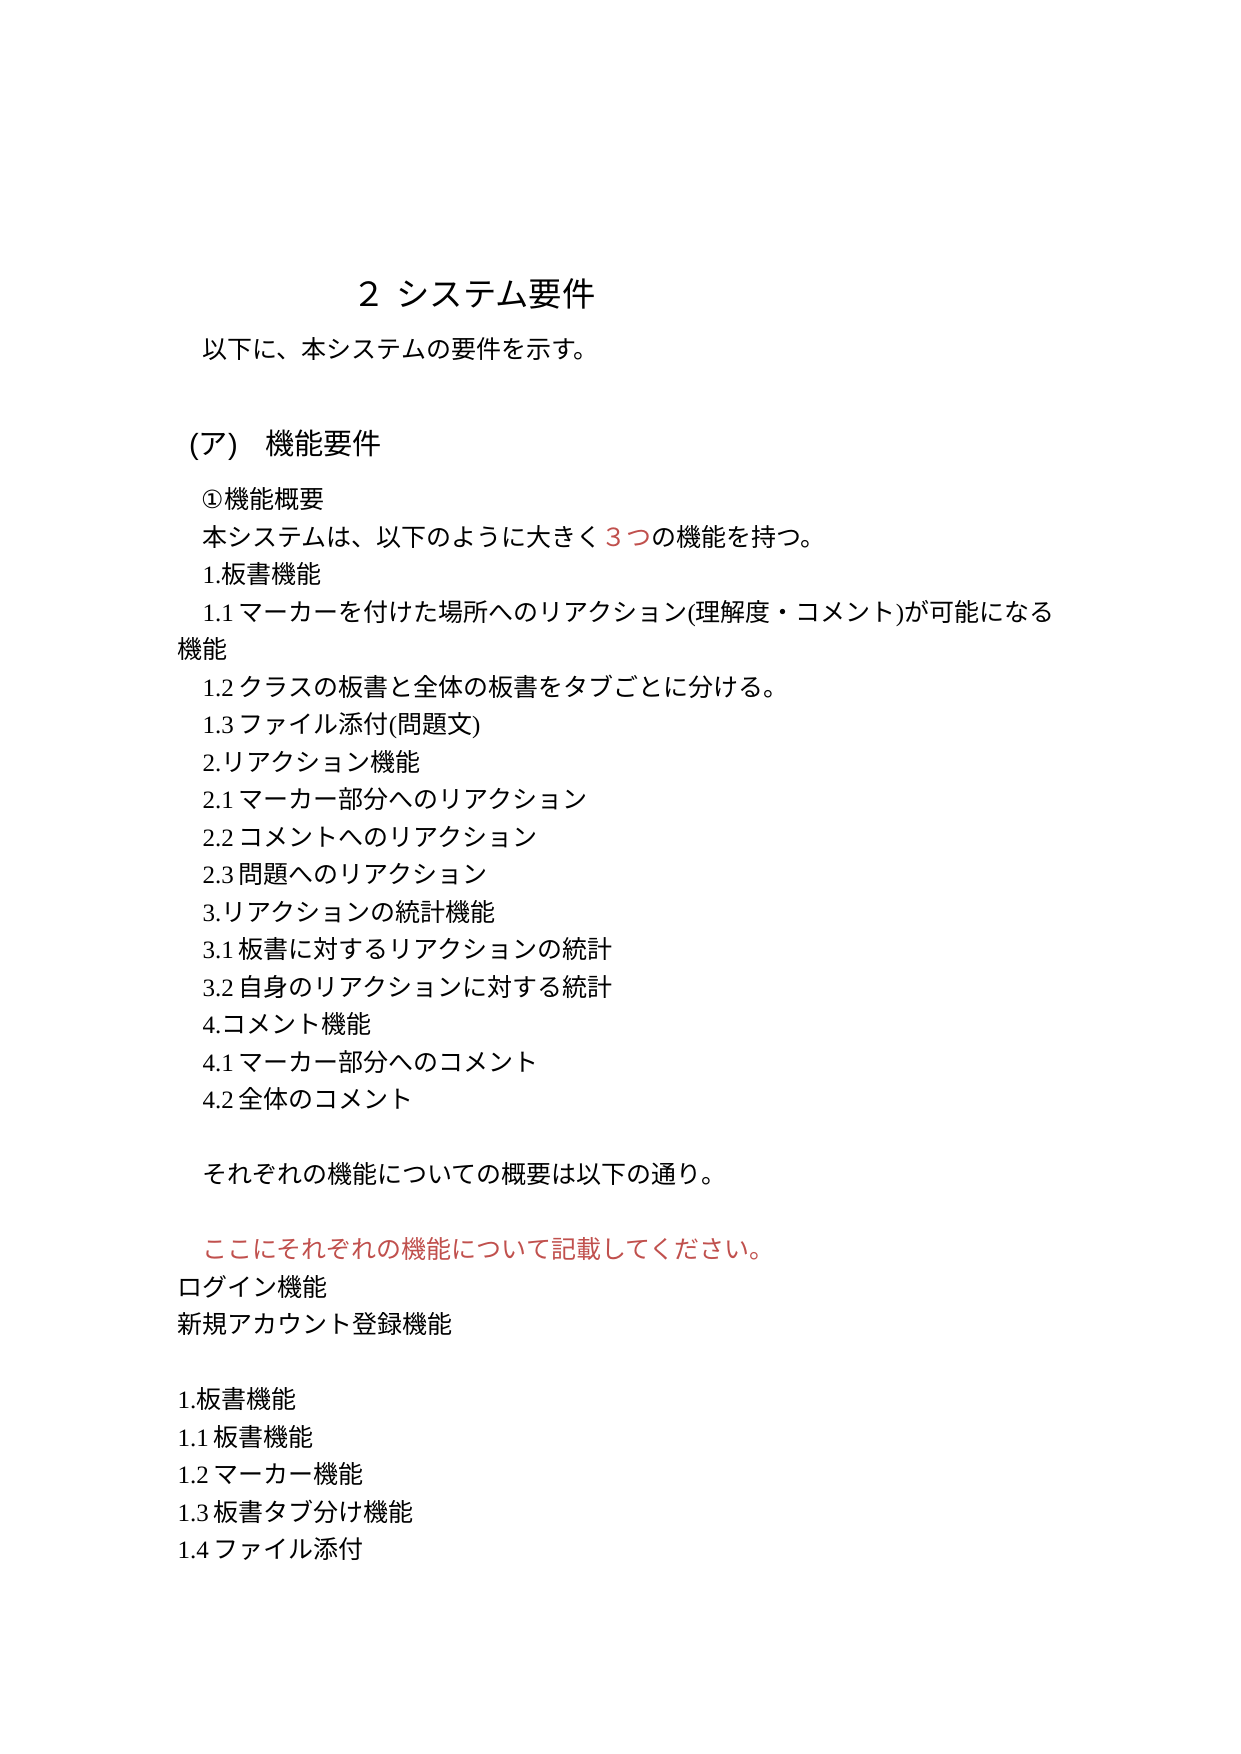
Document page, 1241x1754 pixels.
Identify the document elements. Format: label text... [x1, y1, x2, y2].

text 1.板書機能 [177, 554, 1063, 592]
text 4.1マーカー部分へのコメント [177, 1042, 1063, 1079]
text 2.リアクション機能 [177, 742, 1063, 779]
text 3.1板書に対するリアクションの統計 [177, 929, 1063, 967]
text 1.板書機能 [177, 1379, 1063, 1417]
text 1.2クラスの板書と全体の板書をタブごとに分ける。 [177, 667, 1063, 704]
text 2.2コメントへのリアクション [177, 817, 1063, 854]
subtitle システム要件 [352, 254, 1063, 329]
text 新規アカウント登録機能 [177, 1304, 1063, 1342]
text 1.1板書機能 [177, 1417, 1063, 1454]
text 2.1マーカー部分へのリアクション [177, 779, 1063, 817]
text ログイン機能 [177, 1267, 1063, 1304]
text 1.4ファイル添付 [177, 1529, 1063, 1567]
text 4.コメント機能 [177, 1004, 1063, 1042]
subtitle 機能要件 [189, 404, 1063, 479]
text 1.1マーカーを付けた場所へのリアクション(理解度・コメント)が可能になる機能 [177, 592, 1063, 667]
text 以下に、本システムの要件を示す。 [177, 329, 1063, 367]
text 4.2全体のコメント [177, 1079, 1063, 1117]
text ここにそれぞれの機能について記載してください。 [177, 1229, 1063, 1267]
text それぞれの機能についての概要は以下の通り。 [177, 1154, 1063, 1192]
subtitle 機能概要 [201, 479, 1063, 517]
text 1.3ファイル添付(問題文) [177, 704, 1063, 742]
text 3.リアクションの統計機能 [177, 892, 1063, 929]
text 1.2マーカー機能 [177, 1454, 1063, 1492]
text 2.3問題へのリアクション [177, 854, 1063, 892]
text 3.2自身のリアクションに対する統計 [177, 967, 1063, 1004]
text 本システムは、以下のように大きく３つの機能を持つ。 [177, 517, 1063, 554]
text 1.3板書タブ分け機能 [177, 1492, 1063, 1529]
